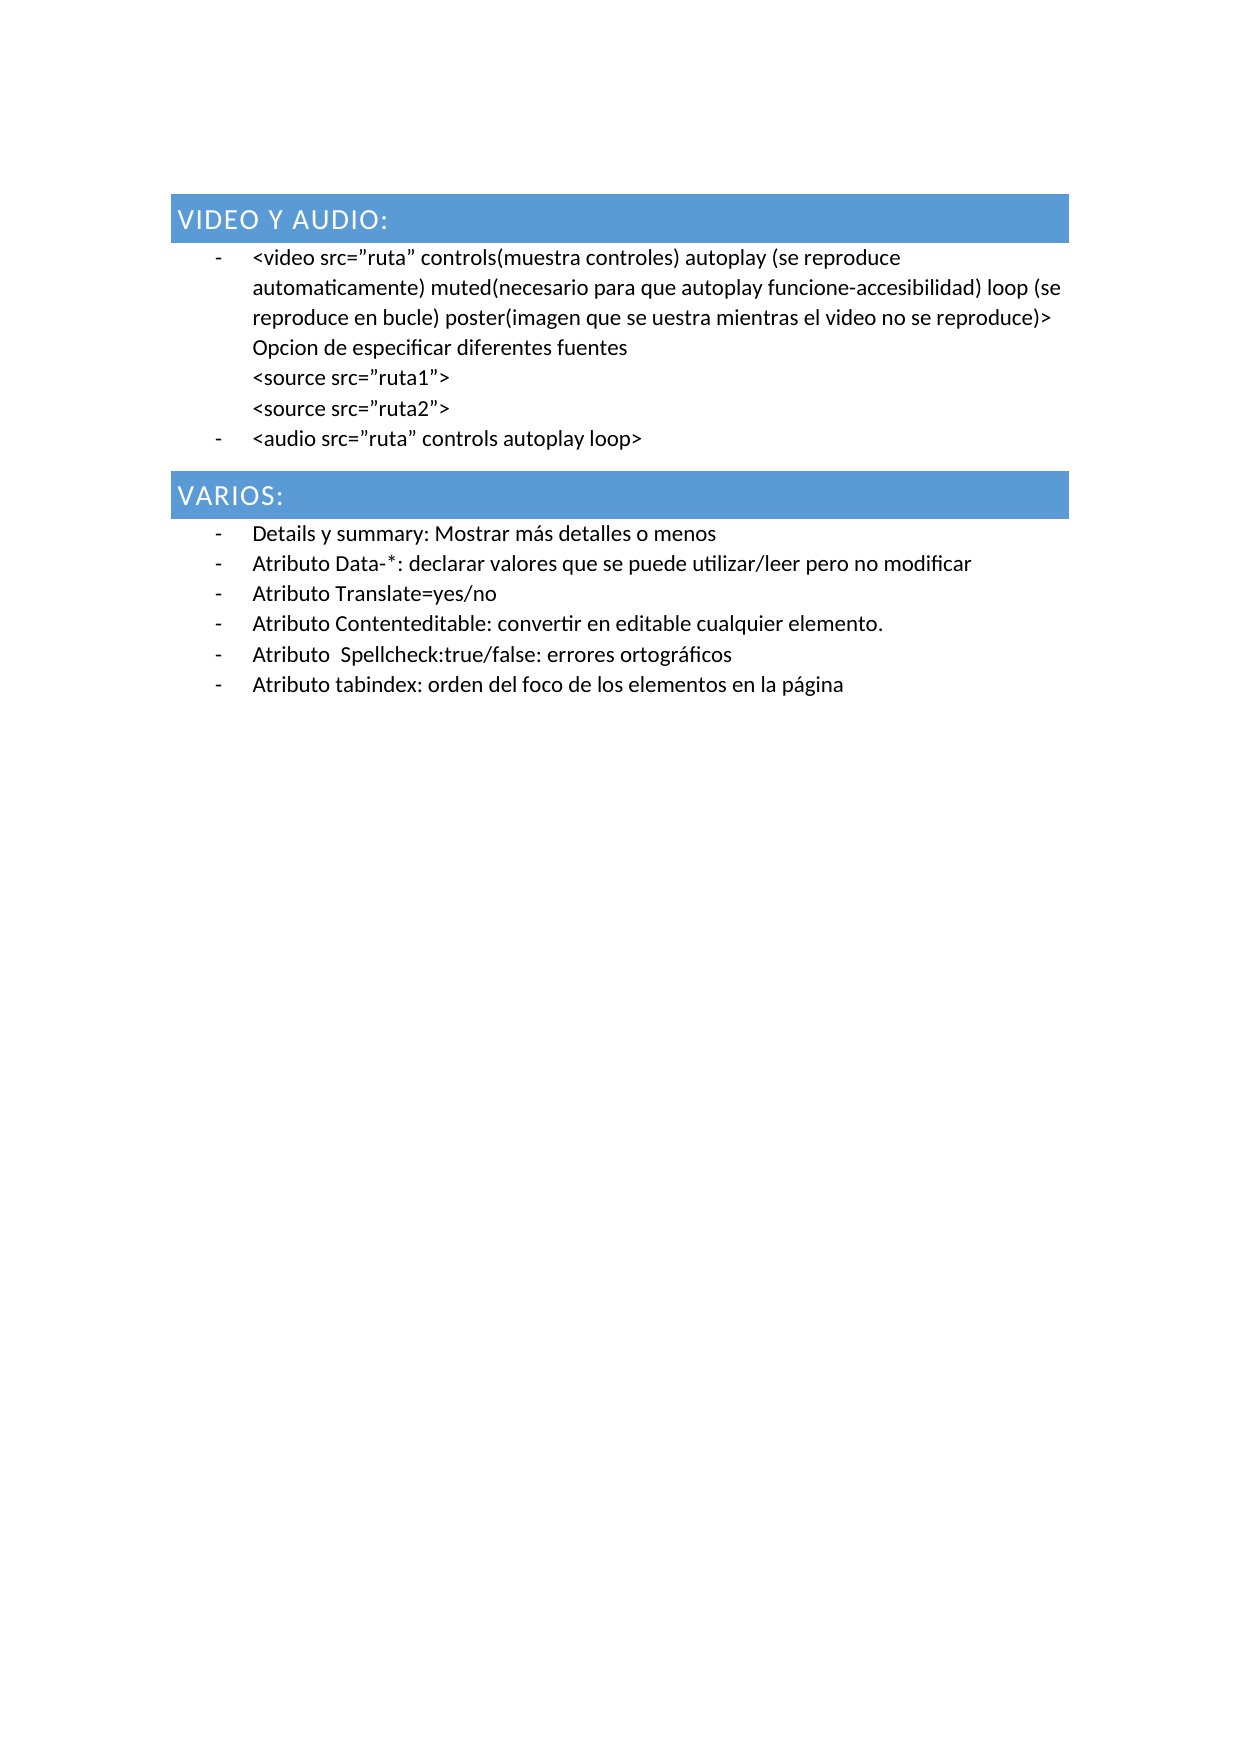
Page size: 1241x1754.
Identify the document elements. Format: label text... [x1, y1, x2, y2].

list Atributo Contenteditable: convertir en editable cualquier elemento. [215, 609, 1063, 637]
list Opcion de especificar diferentes fuentes [252, 333, 1063, 361]
list Atributo Data-*: declarar valores que se puede utilizar/leer pero no modificar [215, 549, 1063, 577]
subtitle VARIOS: [177, 477, 1063, 513]
list <source src=”ruta2”> [252, 394, 1063, 422]
list Atributo Translate=yes/no [215, 579, 1063, 607]
list Atributo tabindex: orden del foco de los elementos en la página [215, 670, 1063, 698]
list Details y summary: Mostrar más detalles o menos [215, 519, 1063, 547]
list <source src=”ruta1”> [252, 363, 1063, 391]
list <audio src=”ruta” controls autoplay loop> [215, 424, 1063, 452]
list Atributo Spellcheck:true/false: errores ortográficos [215, 640, 1063, 668]
subtitle VIDEO Y AUDIO: [177, 201, 1063, 236]
list <video src=”ruta” controls(muestra controles) autoplay (se reproduce automaticamente) muted(necesario para que autoplay funcione-accesibilidad) loop (se reproduce en bucle) poster(imagen que se uestra mientras el video no se reproduce)> [215, 243, 1063, 331]
